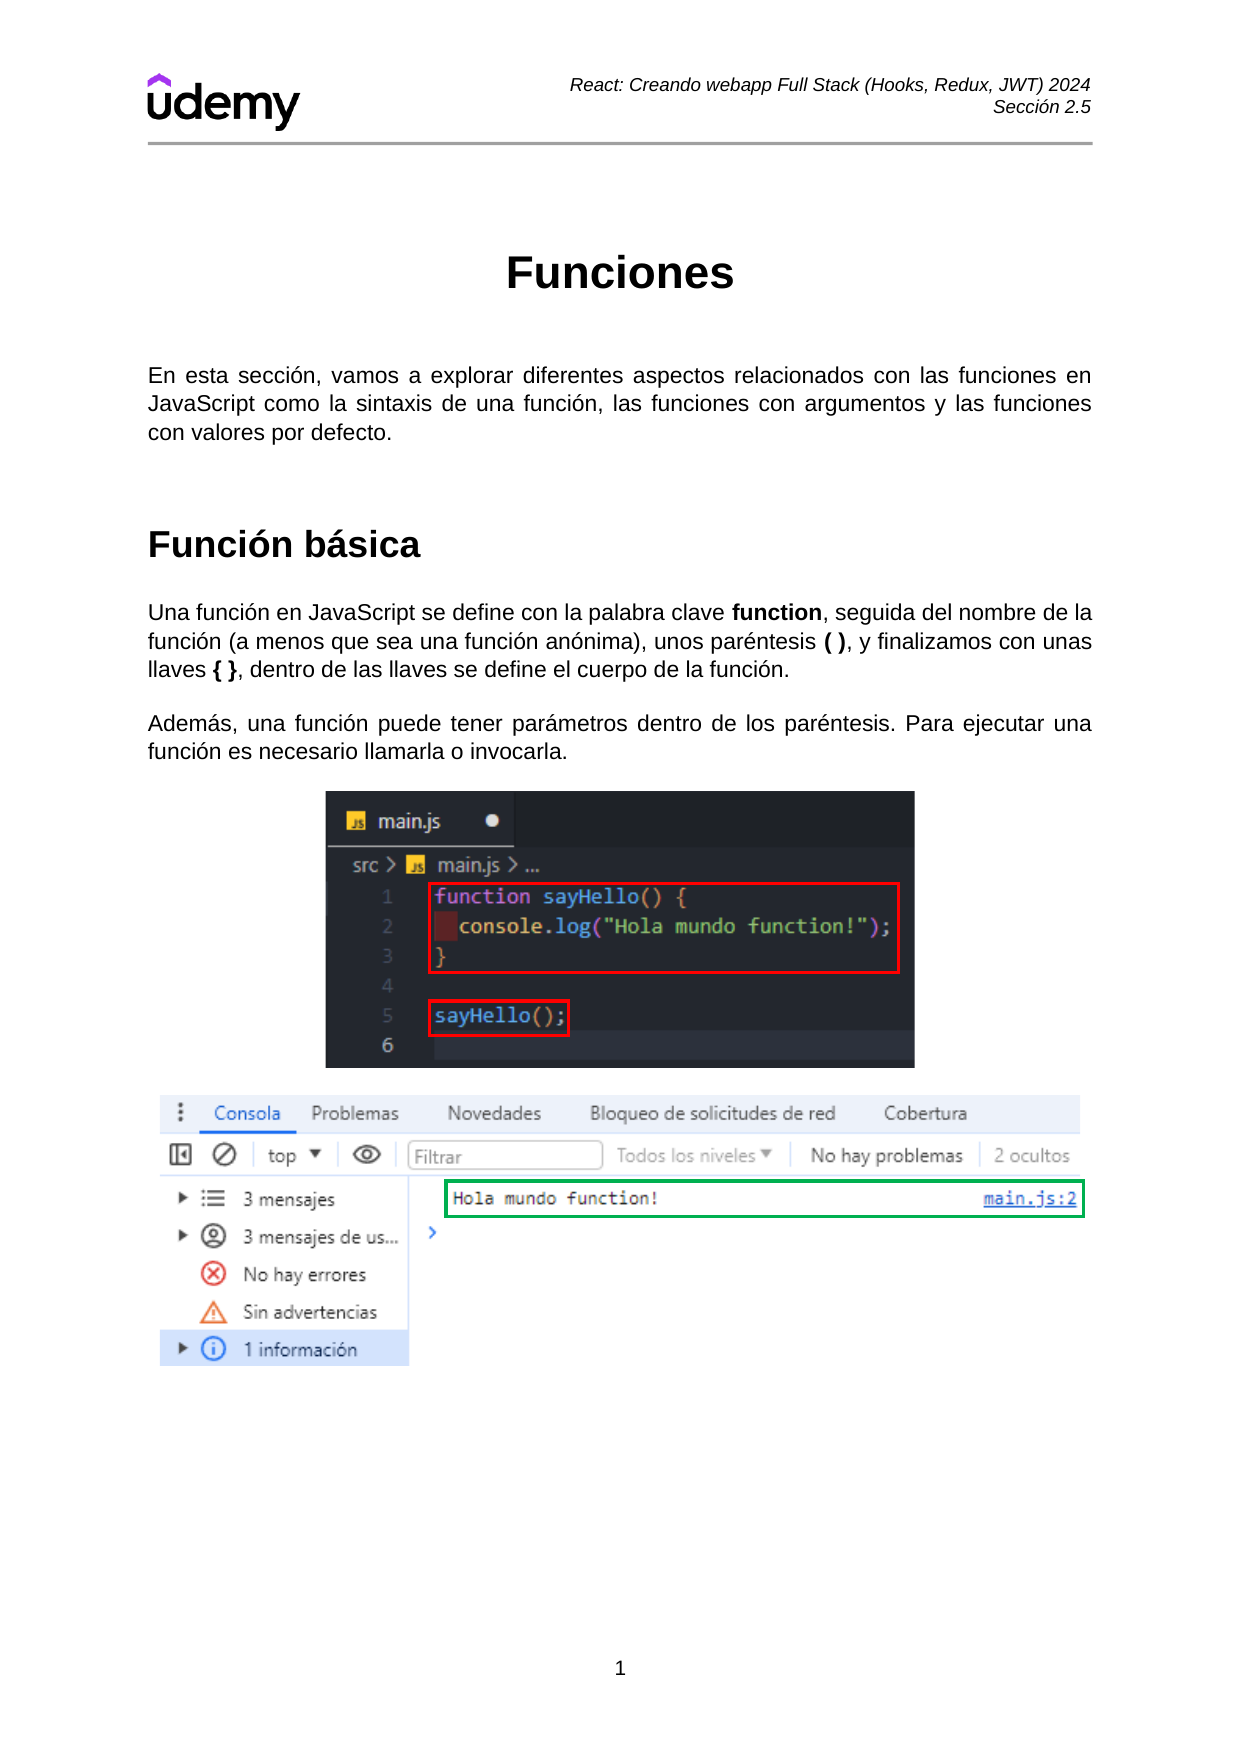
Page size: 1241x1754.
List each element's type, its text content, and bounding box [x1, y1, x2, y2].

text Además, una función puede tener parámetros dentro de los paréntesis. Para ejecutar una función es necesario llamarla o invocarla. [148, 709, 1092, 764]
text Función básica [148, 522, 1092, 565]
picture [147, 73, 301, 131]
picture [325, 791, 915, 1068]
text Funciones [148, 245, 1092, 298]
text Una función en JavaScript se define con la palabra clave function, seguida del nombre de la función (a menos que sea una función anónima), unos paréntesis ( ), y finalizamos con unas llaves { }, dentro de las llaves se define el cuerpo de la función. [148, 599, 1092, 682]
picture [448, 1183, 1081, 1215]
picture [159, 1095, 1081, 1366]
text En esta sección, vamos a explorar diferentes aspectos relacionados con las funciones en JavaScript como la sintaxis de una función, las funciones con argumentos y las funciones con valores por defecto. [148, 362, 1092, 445]
